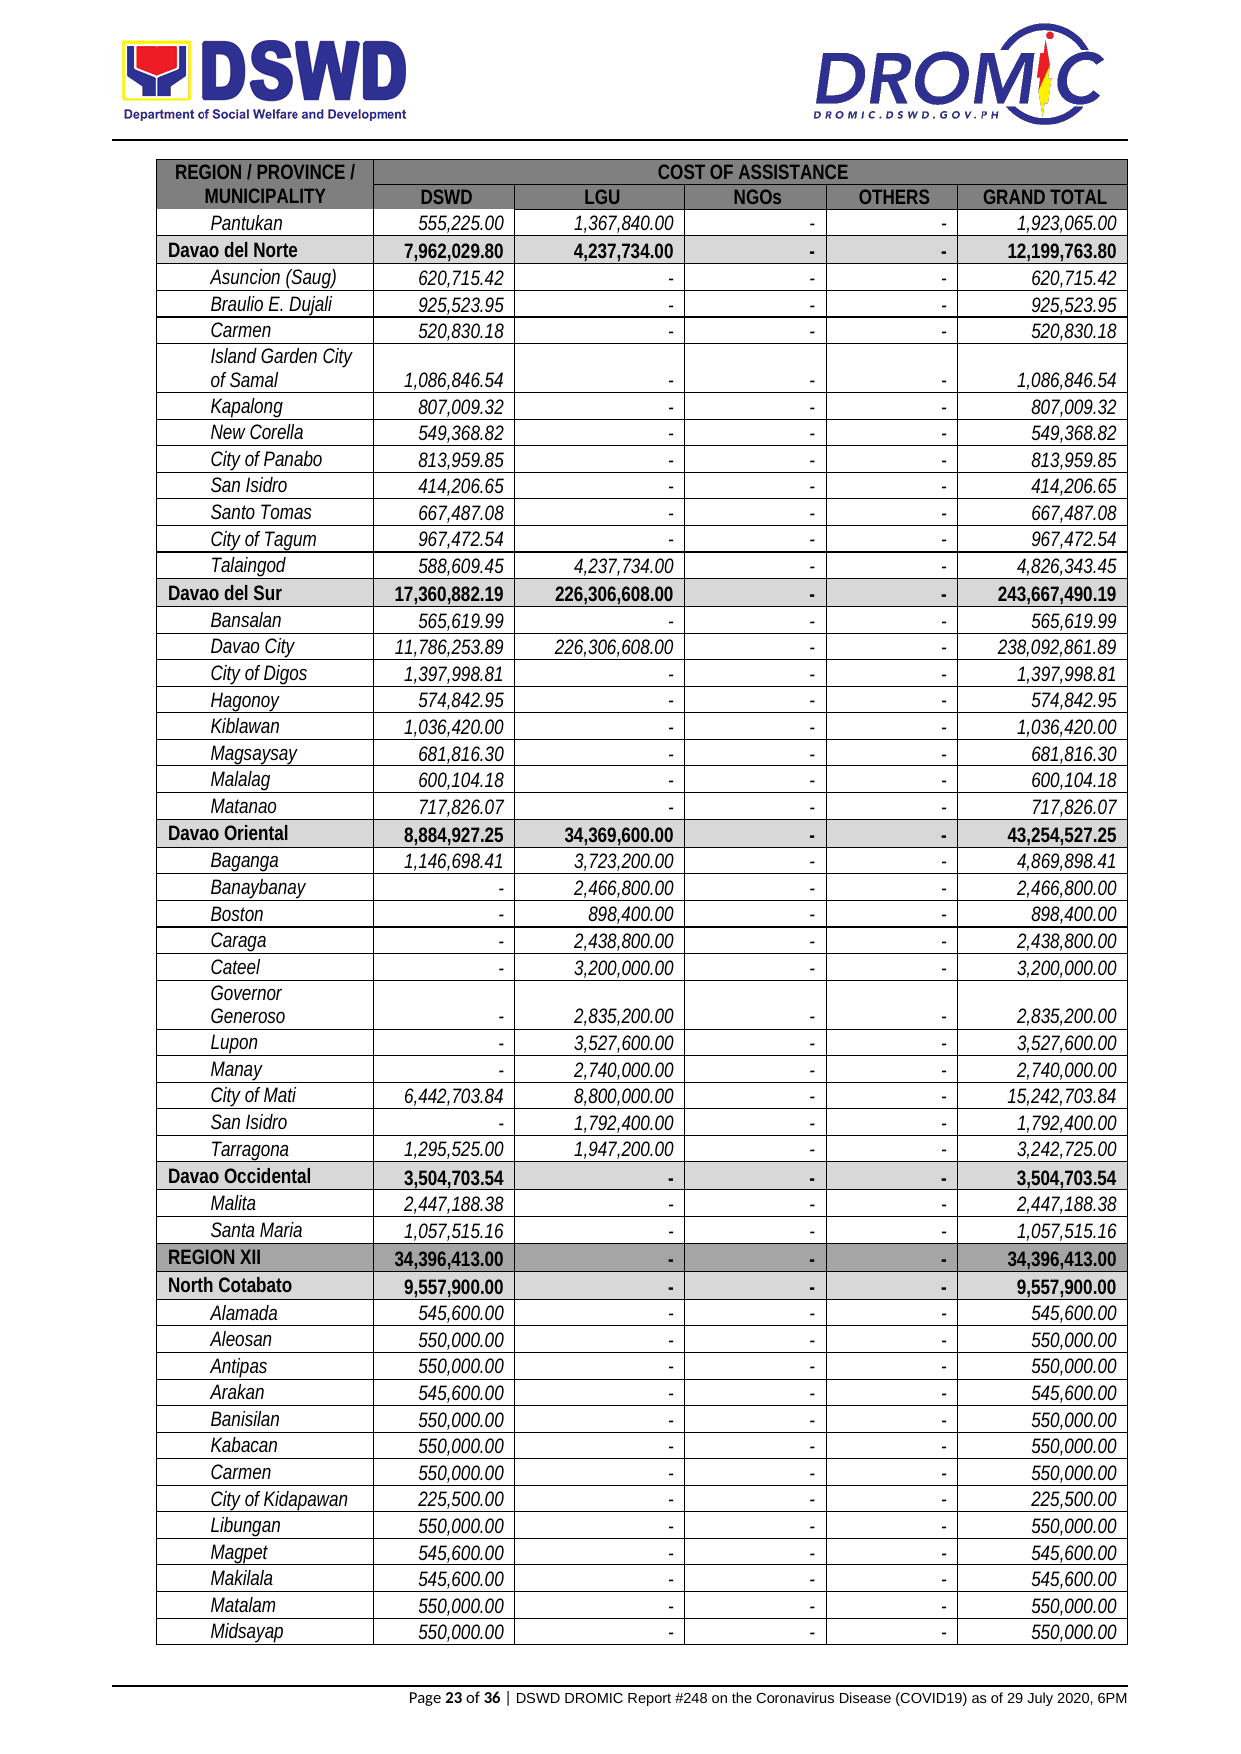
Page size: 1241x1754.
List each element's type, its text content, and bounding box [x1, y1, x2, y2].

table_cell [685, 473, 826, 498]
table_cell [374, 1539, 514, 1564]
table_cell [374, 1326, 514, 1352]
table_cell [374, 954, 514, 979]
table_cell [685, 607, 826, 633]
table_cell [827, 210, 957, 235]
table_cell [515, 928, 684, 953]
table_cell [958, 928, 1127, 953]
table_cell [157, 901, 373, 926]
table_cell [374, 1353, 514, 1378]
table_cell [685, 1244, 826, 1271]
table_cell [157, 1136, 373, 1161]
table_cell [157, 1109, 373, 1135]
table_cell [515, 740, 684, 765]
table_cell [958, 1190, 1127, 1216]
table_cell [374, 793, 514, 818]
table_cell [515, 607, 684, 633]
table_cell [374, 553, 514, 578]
table_cell NGOs [685, 185, 826, 209]
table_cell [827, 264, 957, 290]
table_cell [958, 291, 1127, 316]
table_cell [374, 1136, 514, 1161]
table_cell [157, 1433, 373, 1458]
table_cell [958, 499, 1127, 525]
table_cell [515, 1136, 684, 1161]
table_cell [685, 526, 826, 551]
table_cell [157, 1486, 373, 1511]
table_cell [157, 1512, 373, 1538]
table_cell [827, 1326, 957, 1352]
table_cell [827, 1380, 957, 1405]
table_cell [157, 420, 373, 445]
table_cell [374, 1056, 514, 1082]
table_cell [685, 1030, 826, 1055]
table_header COST OF ASSISTANCE [374, 160, 1127, 184]
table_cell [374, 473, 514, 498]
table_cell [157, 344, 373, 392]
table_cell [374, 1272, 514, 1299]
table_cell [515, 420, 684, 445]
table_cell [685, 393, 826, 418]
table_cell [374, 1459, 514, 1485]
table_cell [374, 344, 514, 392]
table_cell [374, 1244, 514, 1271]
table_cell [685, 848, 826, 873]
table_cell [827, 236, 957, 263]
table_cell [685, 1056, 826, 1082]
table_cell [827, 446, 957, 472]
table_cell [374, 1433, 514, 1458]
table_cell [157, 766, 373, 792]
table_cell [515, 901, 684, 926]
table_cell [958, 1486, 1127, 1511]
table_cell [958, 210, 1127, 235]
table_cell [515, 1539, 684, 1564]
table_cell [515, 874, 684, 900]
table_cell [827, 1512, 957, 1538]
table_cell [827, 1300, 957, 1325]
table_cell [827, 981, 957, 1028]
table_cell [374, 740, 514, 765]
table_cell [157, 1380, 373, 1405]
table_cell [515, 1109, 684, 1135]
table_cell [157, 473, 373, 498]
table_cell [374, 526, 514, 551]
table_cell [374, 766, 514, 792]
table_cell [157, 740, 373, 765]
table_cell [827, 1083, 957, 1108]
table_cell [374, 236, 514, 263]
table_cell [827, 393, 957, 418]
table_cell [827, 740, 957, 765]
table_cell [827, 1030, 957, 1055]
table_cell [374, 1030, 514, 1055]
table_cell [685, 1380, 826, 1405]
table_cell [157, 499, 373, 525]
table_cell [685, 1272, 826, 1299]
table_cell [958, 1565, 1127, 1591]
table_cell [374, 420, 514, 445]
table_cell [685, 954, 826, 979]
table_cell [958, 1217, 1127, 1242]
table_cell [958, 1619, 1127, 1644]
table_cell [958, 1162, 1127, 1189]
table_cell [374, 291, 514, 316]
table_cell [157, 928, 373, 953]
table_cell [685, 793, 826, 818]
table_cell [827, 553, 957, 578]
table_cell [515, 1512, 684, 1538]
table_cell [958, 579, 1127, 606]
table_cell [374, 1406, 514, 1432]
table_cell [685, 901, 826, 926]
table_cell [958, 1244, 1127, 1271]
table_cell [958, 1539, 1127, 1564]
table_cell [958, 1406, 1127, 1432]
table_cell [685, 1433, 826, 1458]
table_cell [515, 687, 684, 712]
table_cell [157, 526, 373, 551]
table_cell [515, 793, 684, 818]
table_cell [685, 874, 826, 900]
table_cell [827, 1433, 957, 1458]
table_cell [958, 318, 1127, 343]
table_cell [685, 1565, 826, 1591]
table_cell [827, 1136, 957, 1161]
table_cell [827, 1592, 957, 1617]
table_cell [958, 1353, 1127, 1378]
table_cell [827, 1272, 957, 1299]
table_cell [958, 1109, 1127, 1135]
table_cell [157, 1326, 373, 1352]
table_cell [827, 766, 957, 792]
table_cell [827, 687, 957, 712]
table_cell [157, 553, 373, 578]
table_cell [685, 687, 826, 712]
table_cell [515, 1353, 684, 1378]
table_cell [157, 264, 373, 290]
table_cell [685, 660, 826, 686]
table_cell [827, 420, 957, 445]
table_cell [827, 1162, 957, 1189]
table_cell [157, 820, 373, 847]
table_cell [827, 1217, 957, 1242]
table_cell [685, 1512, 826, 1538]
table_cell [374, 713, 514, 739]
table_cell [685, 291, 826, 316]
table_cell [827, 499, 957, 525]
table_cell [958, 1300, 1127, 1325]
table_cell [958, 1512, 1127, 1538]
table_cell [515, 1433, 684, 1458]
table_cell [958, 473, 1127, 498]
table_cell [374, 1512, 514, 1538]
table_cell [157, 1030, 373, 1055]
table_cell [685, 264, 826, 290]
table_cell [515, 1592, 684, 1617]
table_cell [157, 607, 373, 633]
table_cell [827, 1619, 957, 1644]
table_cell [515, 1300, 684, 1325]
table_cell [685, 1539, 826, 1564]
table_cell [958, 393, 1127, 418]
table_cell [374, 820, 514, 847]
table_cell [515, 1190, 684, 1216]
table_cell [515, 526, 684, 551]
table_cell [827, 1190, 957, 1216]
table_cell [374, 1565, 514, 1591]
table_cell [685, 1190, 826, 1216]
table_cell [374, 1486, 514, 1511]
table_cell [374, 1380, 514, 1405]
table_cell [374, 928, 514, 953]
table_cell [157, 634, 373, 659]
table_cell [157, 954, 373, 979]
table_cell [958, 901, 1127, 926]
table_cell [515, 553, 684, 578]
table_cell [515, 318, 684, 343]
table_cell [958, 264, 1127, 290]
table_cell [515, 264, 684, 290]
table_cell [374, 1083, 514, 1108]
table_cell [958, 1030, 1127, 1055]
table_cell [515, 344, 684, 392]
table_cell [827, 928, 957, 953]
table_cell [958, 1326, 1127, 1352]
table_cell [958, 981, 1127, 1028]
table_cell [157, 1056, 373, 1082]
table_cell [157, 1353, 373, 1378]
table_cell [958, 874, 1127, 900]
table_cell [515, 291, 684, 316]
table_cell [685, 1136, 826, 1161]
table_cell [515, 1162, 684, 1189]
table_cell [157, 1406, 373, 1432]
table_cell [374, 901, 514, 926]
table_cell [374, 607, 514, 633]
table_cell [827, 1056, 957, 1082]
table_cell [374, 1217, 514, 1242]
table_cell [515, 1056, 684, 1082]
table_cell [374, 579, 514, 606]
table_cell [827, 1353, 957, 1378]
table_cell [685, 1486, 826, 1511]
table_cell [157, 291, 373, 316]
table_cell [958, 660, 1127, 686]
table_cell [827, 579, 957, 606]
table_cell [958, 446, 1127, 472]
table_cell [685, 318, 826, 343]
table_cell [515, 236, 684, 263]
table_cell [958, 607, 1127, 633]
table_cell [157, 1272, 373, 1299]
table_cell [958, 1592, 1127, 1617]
picture [781, 23, 1133, 125]
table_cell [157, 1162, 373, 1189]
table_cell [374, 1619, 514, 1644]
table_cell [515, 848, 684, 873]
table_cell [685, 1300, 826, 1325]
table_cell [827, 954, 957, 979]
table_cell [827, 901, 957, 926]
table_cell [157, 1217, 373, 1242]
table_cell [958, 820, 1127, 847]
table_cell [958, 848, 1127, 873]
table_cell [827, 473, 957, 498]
picture [112, 37, 416, 125]
table_cell GRAND TOTAL [958, 185, 1127, 209]
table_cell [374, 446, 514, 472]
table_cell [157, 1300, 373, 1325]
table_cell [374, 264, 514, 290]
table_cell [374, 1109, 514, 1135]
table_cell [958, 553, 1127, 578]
table_cell DSWD [374, 185, 514, 209]
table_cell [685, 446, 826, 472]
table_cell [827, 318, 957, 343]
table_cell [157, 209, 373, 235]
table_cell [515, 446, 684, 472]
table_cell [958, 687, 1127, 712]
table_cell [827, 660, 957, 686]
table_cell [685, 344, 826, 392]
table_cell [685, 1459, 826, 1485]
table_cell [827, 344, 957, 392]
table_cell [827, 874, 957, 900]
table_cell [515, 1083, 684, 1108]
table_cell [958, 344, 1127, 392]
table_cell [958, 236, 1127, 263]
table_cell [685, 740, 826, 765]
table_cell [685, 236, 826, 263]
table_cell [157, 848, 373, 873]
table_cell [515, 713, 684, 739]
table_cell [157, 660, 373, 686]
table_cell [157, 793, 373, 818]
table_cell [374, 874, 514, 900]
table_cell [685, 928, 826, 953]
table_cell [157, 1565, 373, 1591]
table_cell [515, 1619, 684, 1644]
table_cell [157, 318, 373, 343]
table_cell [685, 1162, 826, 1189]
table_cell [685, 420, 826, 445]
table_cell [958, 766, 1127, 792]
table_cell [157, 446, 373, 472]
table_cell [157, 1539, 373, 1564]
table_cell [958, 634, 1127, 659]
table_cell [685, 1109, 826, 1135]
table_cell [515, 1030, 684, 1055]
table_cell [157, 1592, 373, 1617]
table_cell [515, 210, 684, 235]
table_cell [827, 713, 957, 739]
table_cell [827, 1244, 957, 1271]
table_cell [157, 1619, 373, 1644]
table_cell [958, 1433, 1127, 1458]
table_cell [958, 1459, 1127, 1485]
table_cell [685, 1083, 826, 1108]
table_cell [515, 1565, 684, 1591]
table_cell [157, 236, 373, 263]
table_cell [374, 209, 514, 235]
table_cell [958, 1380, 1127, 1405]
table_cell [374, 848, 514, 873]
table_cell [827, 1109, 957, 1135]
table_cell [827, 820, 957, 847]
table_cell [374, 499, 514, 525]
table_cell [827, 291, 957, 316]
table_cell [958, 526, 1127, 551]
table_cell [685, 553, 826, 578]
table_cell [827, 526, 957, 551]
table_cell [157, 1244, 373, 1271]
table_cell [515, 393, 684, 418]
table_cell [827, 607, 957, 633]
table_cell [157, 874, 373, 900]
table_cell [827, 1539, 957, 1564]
table_cell LGU [515, 185, 684, 209]
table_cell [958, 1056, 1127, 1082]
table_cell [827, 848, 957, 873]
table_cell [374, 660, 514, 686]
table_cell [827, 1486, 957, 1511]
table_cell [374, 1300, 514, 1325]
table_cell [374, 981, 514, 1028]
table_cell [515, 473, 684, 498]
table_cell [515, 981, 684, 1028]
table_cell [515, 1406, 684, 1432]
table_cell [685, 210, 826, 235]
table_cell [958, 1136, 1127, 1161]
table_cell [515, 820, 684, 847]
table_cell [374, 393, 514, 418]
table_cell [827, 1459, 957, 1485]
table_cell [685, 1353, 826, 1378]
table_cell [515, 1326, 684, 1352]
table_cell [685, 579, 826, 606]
table_cell OTHERS [827, 185, 957, 209]
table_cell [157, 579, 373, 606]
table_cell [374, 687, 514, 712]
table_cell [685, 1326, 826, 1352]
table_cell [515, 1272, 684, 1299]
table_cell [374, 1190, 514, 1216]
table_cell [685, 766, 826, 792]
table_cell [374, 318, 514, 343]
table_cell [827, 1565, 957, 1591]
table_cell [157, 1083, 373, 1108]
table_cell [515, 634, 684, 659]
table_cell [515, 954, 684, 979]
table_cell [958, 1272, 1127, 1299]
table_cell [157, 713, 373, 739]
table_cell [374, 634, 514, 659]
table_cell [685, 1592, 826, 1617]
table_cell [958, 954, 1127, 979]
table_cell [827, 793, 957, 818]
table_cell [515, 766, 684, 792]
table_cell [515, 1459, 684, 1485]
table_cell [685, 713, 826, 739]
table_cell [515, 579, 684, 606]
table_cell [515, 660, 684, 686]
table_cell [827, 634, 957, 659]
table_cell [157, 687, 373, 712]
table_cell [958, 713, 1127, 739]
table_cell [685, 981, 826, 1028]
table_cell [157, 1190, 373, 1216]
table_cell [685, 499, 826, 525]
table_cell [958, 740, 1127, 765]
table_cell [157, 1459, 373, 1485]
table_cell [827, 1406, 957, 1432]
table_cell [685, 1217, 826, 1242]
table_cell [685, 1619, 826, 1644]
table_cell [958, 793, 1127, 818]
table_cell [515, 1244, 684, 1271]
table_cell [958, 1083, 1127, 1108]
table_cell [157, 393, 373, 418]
table_header REGION / PROVINCE / MUNICIPALITY [157, 160, 373, 209]
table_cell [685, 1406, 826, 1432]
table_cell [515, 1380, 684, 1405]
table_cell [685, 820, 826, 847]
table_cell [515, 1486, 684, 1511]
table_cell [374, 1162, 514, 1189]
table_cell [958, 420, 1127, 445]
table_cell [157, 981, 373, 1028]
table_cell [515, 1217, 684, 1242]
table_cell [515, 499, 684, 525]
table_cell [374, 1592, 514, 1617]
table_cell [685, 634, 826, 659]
